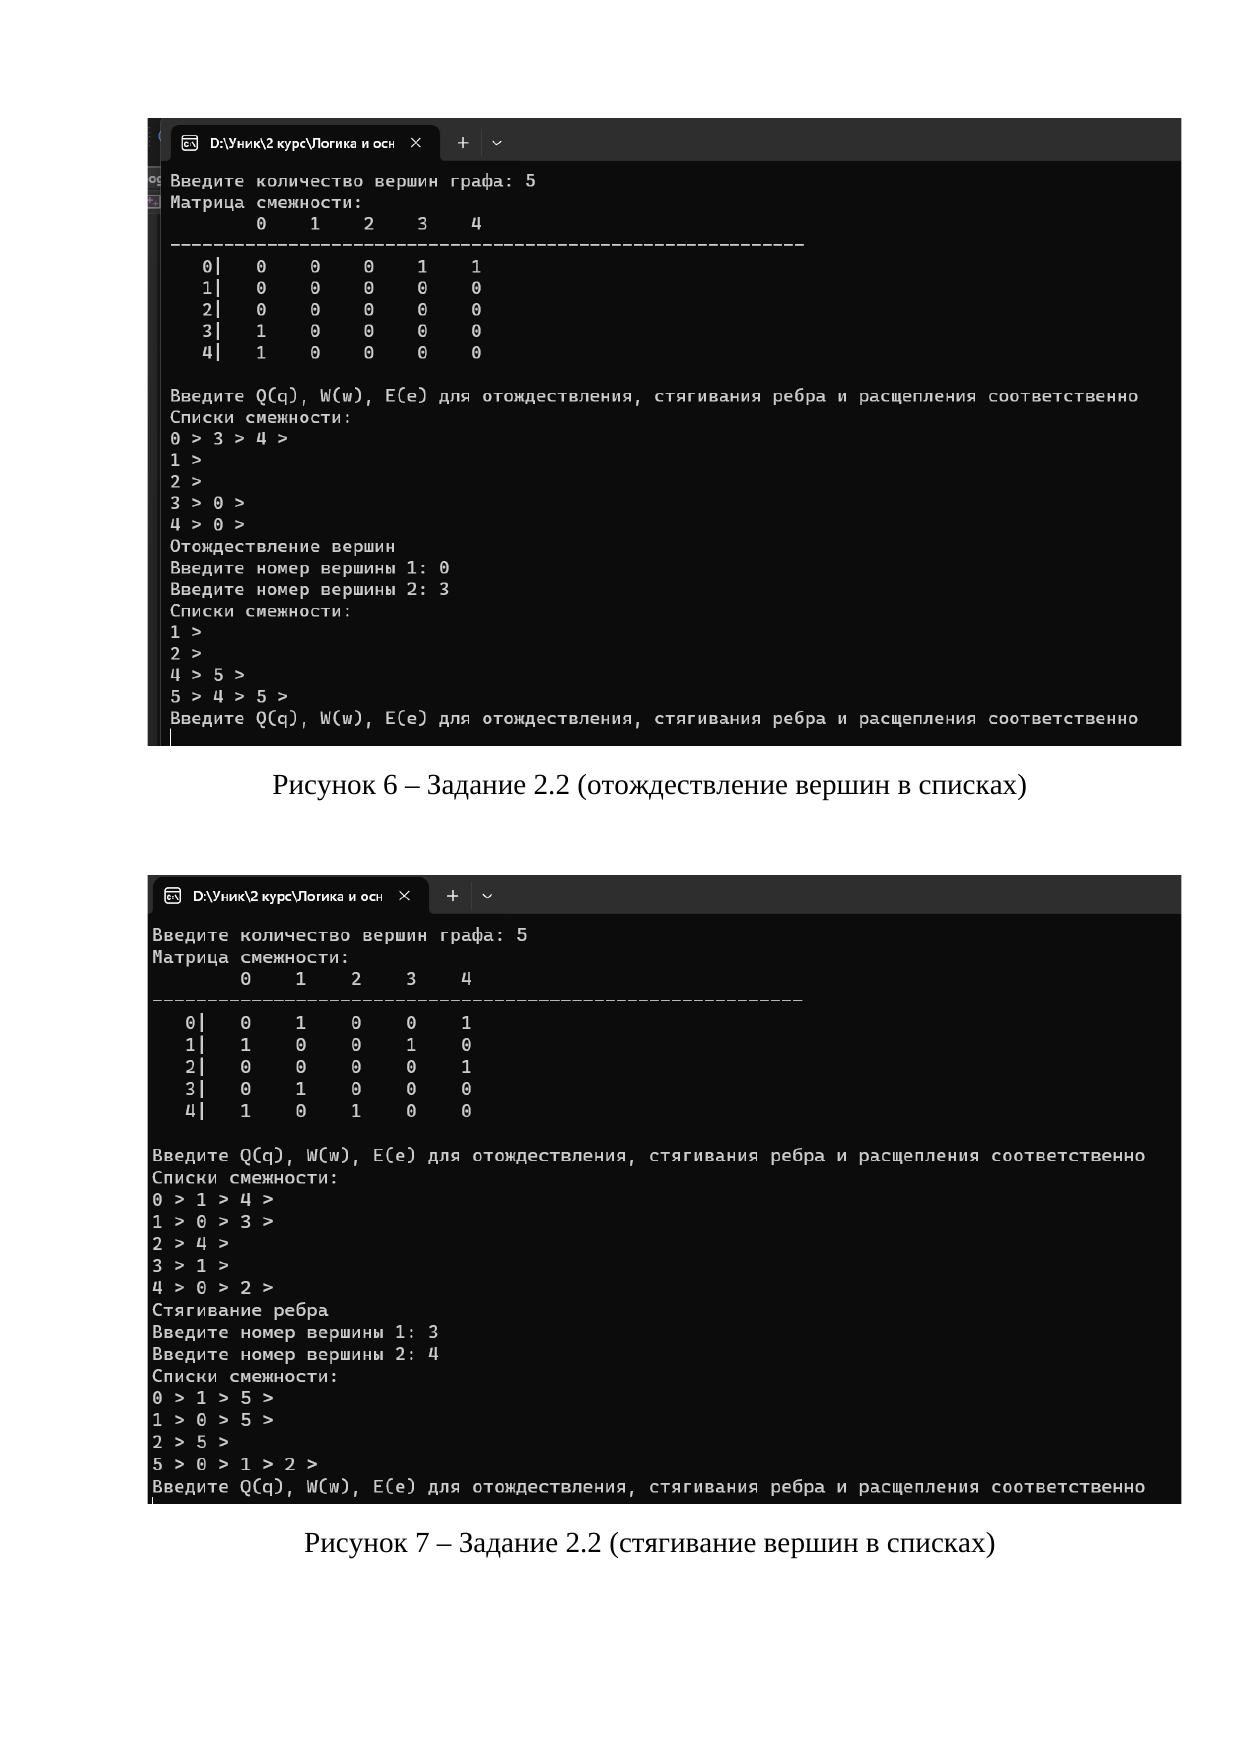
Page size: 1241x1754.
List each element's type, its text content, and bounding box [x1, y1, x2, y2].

text Рисунок 6 – Задание 2.2 (отождествление вершин в списках) [118, 767, 1152, 800]
text Рисунок 7 – Задание 2.2 (стягивание вершин в списках) [118, 1525, 1152, 1558]
picture [147, 875, 1182, 1504]
picture [147, 118, 1182, 746]
